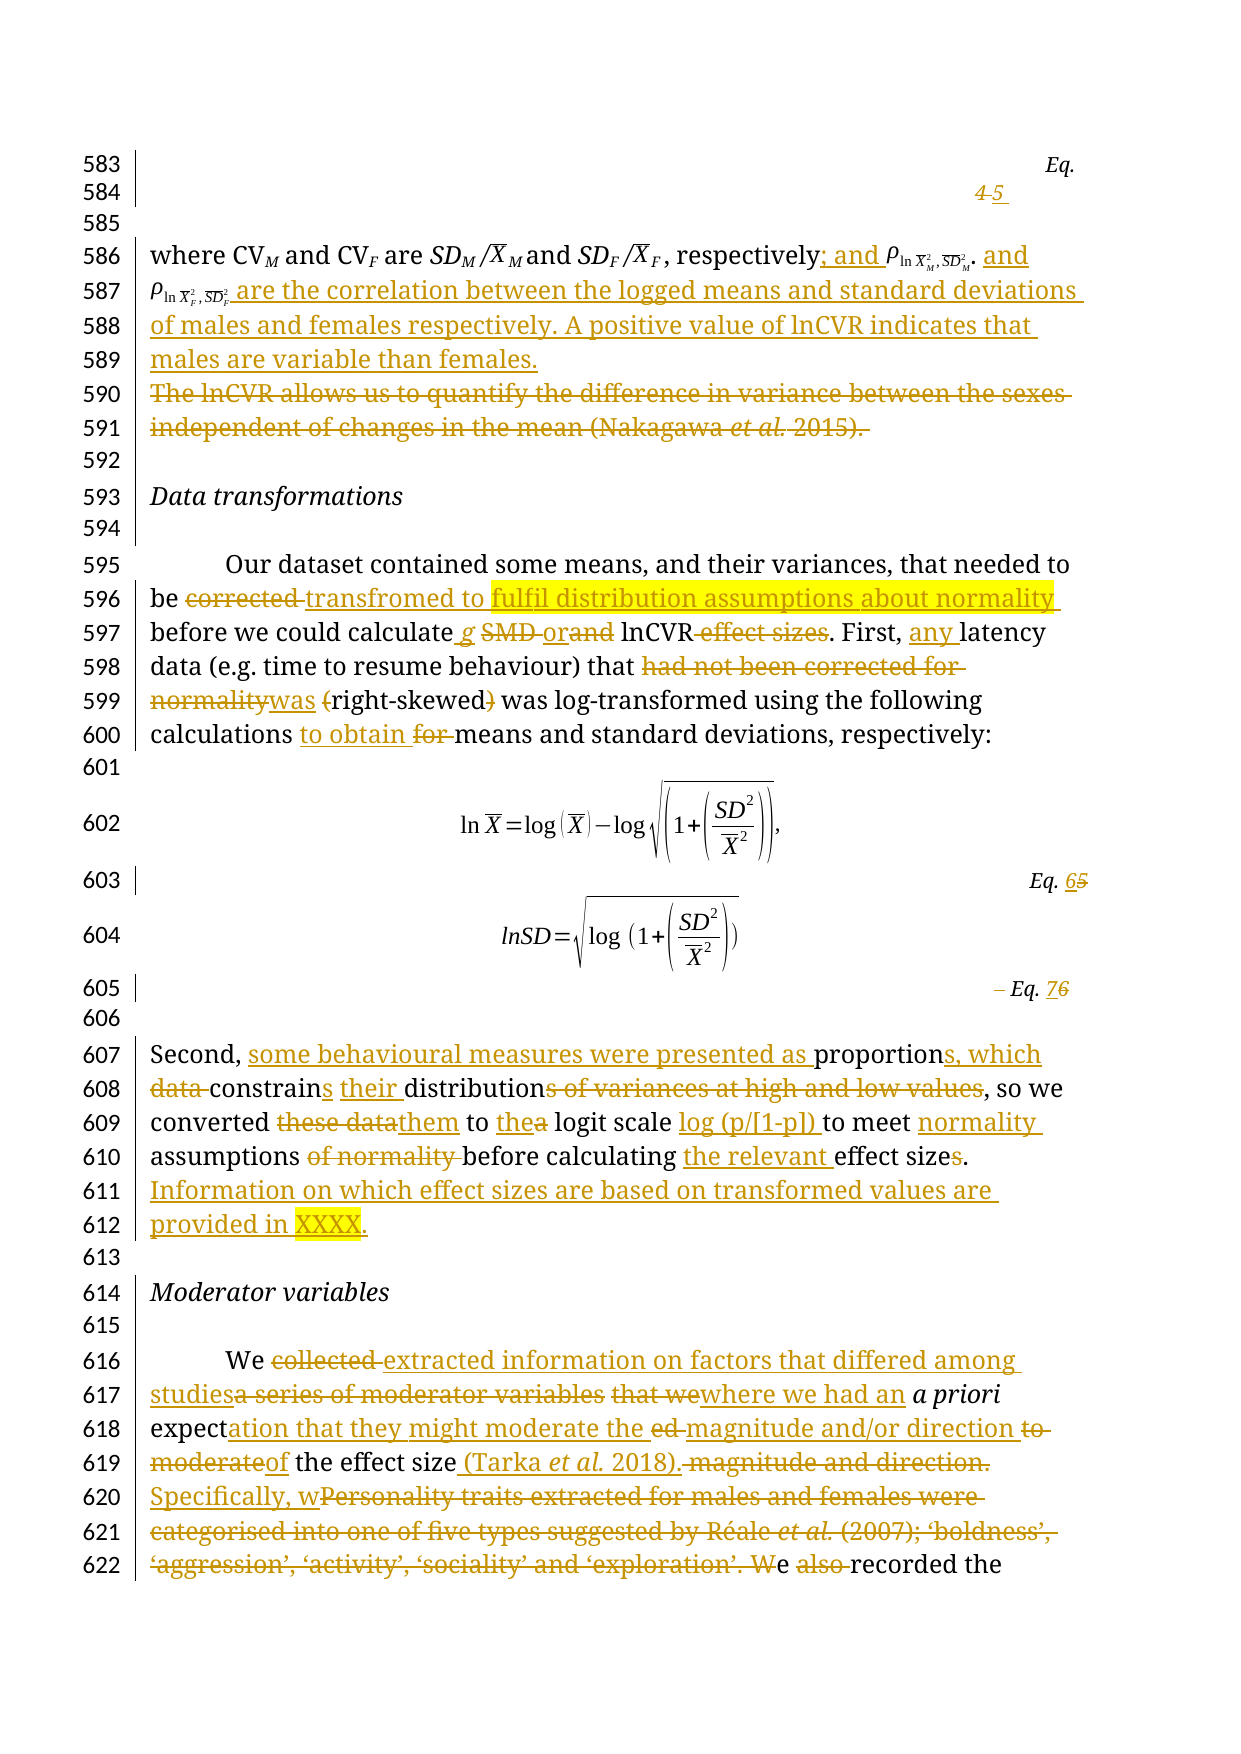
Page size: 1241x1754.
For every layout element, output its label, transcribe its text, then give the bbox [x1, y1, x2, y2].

text Our dataset contained some means, and their variances, that needed to be before we could calculate lnCVR. First, latency data (e.g. time to resume behaviour) that right-skewed was log-transformed using the following calculations means and standard deviations, respectively: [150, 546, 1090, 751]
text Moderator variables [150, 1275, 1090, 1309]
text Eq. [150, 974, 1090, 1002]
text , [150, 779, 1090, 866]
text where CVM and CVF are SDM /M and SDF /F , respectively. [150, 237, 1090, 376]
text Eq. [975, 150, 1090, 207]
text Eq. [150, 866, 1090, 895]
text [150, 1343, 1090, 1581]
text Second, proportion constrain distribution, so we converted to logit scale to meet assumptions before calculating effect size. [150, 1036, 1090, 1241]
text Data transformations [150, 478, 1090, 512]
